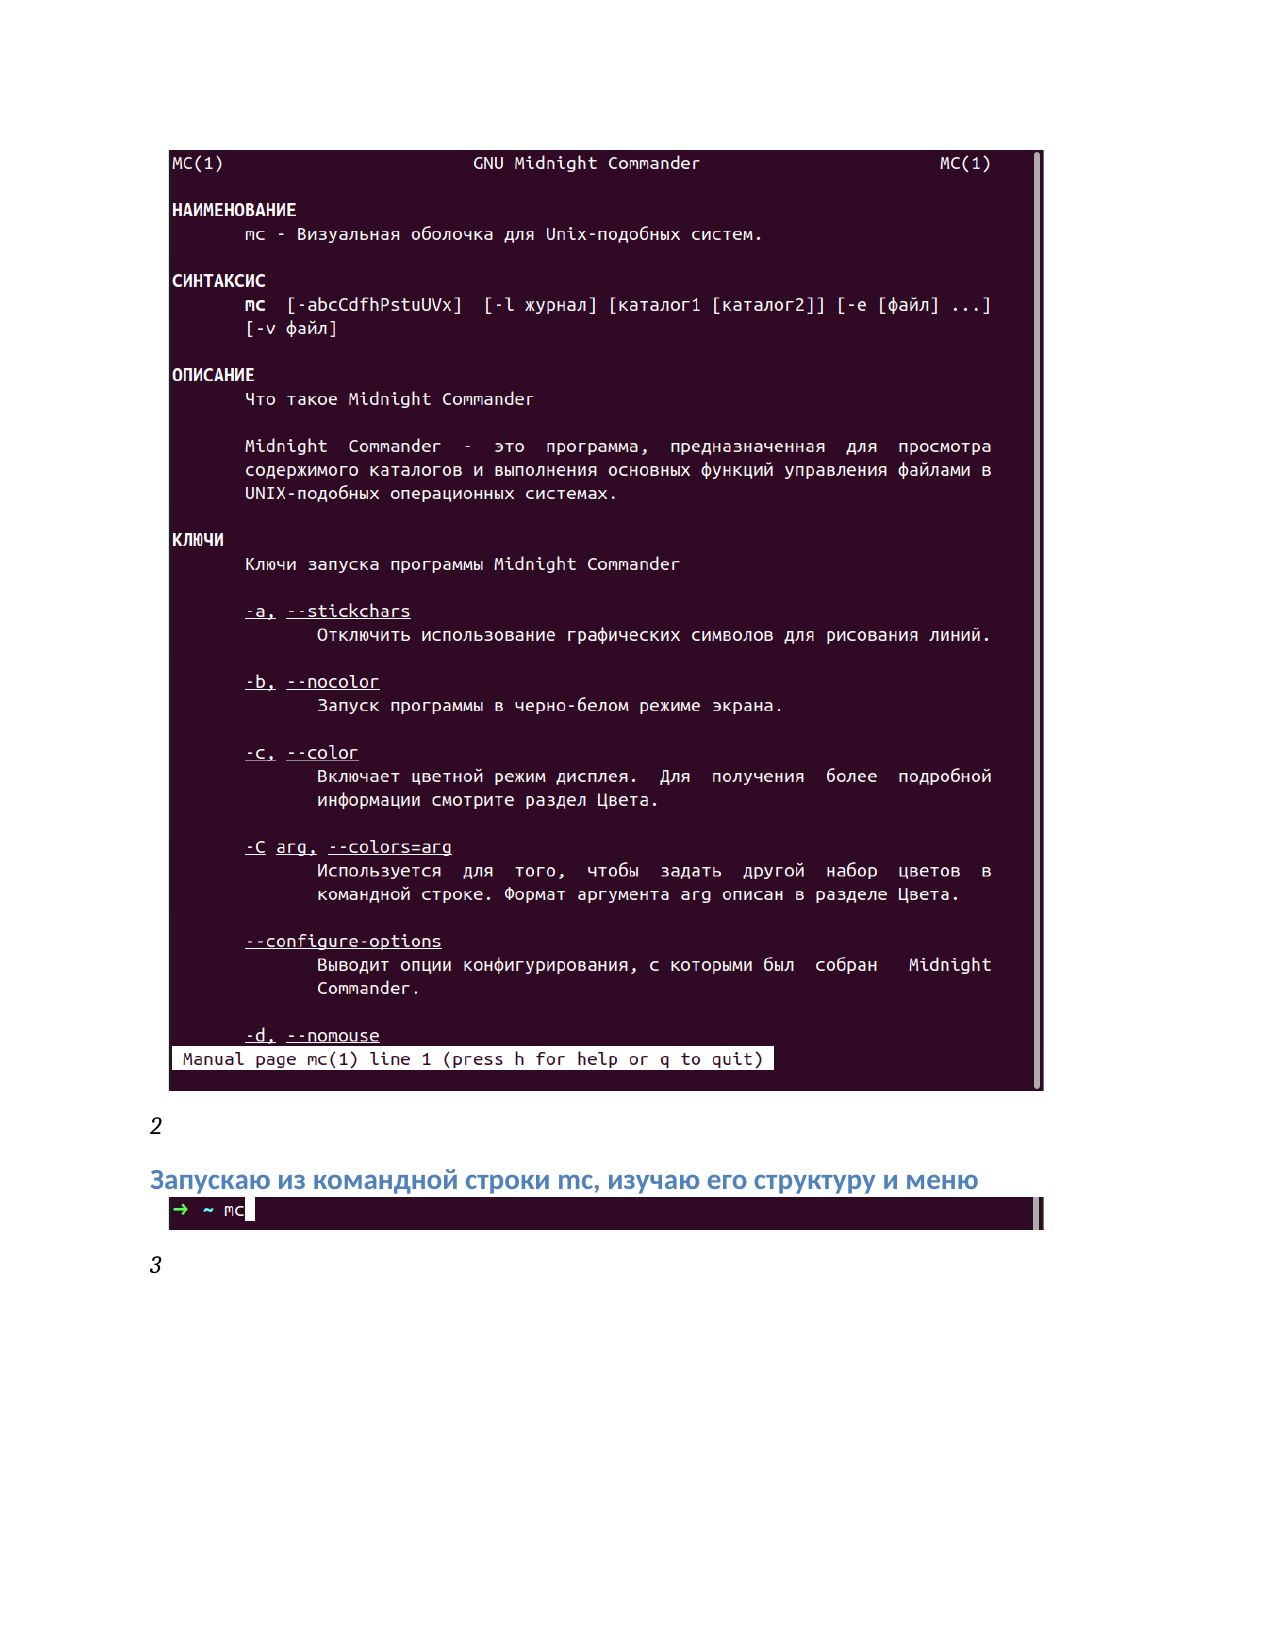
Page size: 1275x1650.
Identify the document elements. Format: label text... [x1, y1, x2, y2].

text 2 [150, 1112, 1125, 1141]
picture [168, 150, 1044, 1091]
picture [168, 1197, 1044, 1230]
text 3 [150, 1251, 1125, 1279]
subtitle Запускаю из командной строки mc, изучаю его структуру и меню [150, 1161, 1125, 1197]
